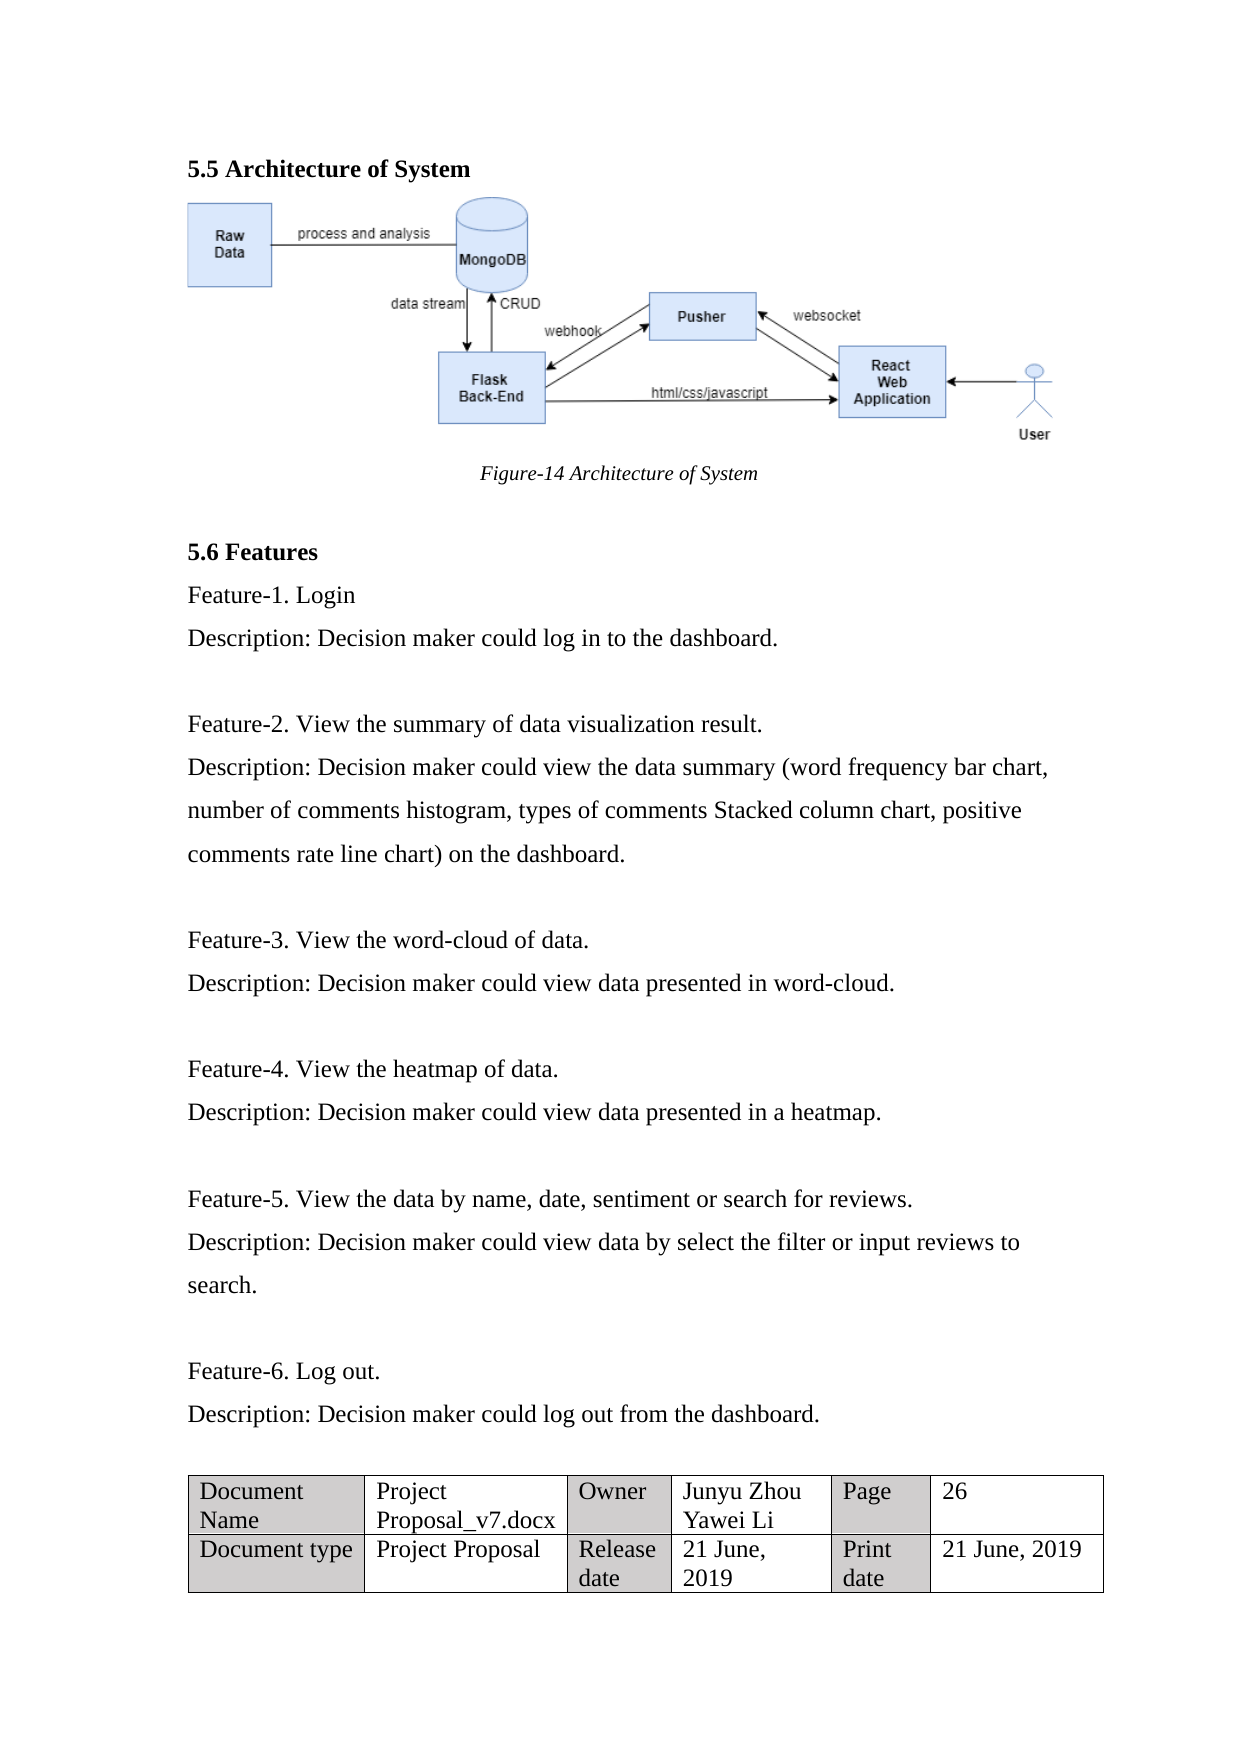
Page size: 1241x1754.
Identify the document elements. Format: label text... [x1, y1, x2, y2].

text Feature-2. View the summary of data visualization result. [187, 709, 1053, 738]
subtitle 5.5 Architecture of System [187, 154, 1053, 183]
subtitle 5.6 Features [187, 537, 1053, 566]
picture [187, 197, 1053, 442]
text Figure-14 Architecture of System [187, 461, 1053, 484]
text Feature-5. View the data by name, date, sentiment or search for reviews. [187, 1184, 1053, 1212]
text Description: Decision maker could view data presented in word-cloud. [187, 968, 1053, 997]
text Description: Decision maker could view data by select the filter or input reviews to search. [187, 1227, 1053, 1299]
text Description: Decision maker could view the data summary (word frequency bar chart, number of comments histogram, types of comments Stacked column chart, positive comments rate line chart) on the dashboard. [187, 752, 1053, 867]
text Feature-6. Log out. [187, 1356, 1053, 1385]
text Feature-1. Login [187, 580, 1053, 609]
text Description: Decision maker could log in to the dashboard. [187, 623, 1053, 652]
text Feature-3. View the word-cloud of data. [187, 925, 1053, 954]
text Description: Decision maker could view data presented in a heatmap. [187, 1097, 1053, 1126]
text Feature-4. View the heatmap of data. [187, 1054, 1053, 1083]
text Description: Decision maker could log out from the dashboard. [187, 1399, 1053, 1428]
